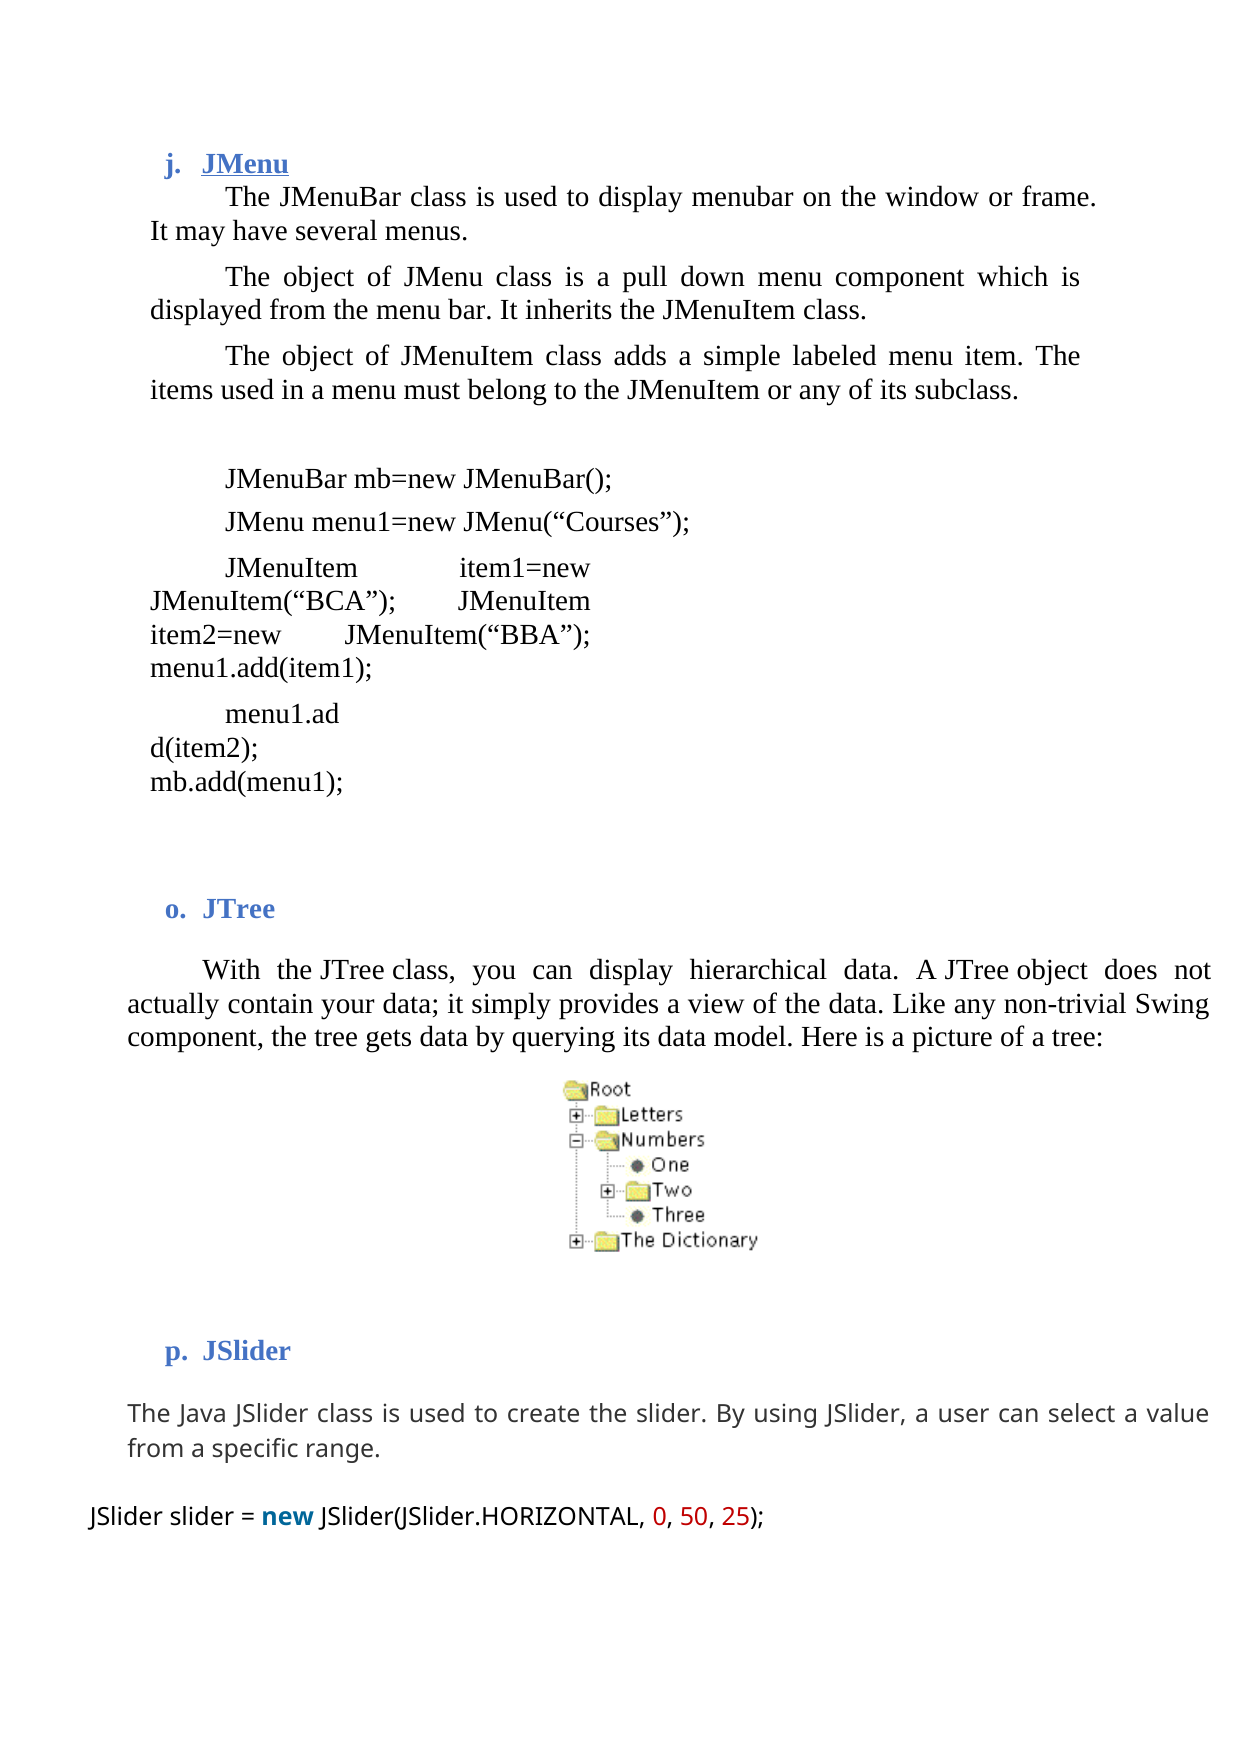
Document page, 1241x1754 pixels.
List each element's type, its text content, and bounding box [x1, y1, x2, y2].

subtitle JMenu [164, 146, 1211, 179]
text The Java JSlider class is used to create the slider. By using JSlider, a user can select a value from a specific range. [127, 1396, 1211, 1464]
text JMenuItem item1=new JMenuItem(“BCA”); JMenuItem item2=new JMenuItem(“BBA”); menu1.add(item1); [150, 550, 591, 684]
text The JMenuBar class is used to display menubar on the window or frame. It may have several menus. [150, 179, 1099, 246]
subtitle JTree [164, 891, 1211, 924]
text JMenuBar mb=new JMenuBar(); [150, 464, 1211, 494]
text The object of JMenuItem class adds a simple labeled menu item. The items used in a menu must belong to the JMenuItem or any of its subclass. [150, 338, 1082, 406]
text menu1.add(item2); mb.add(menu1); [150, 697, 349, 797]
text JMenu menu1=new JMenu(“Courses”); [150, 507, 1211, 537]
subtitle JSlider [164, 1333, 1211, 1367]
text JSlider slider = new JSlider(JSlider.HORIZONTAL, 0, 50, 25); [89, 1493, 1211, 1532]
text The object of JMenu class is a pull down menu component which is displayed from the menu bar. It inherits the JMenuItem class. [150, 259, 1082, 326]
picture [554, 1065, 784, 1263]
text With the JTree class, you can display hierarchical data. A JTree object does not actually contain your data; it simply provides a view of the data. Like any non-trivial Swing component, the tree gets data by querying its data model. Here is a picture of a tree: [127, 952, 1211, 1053]
